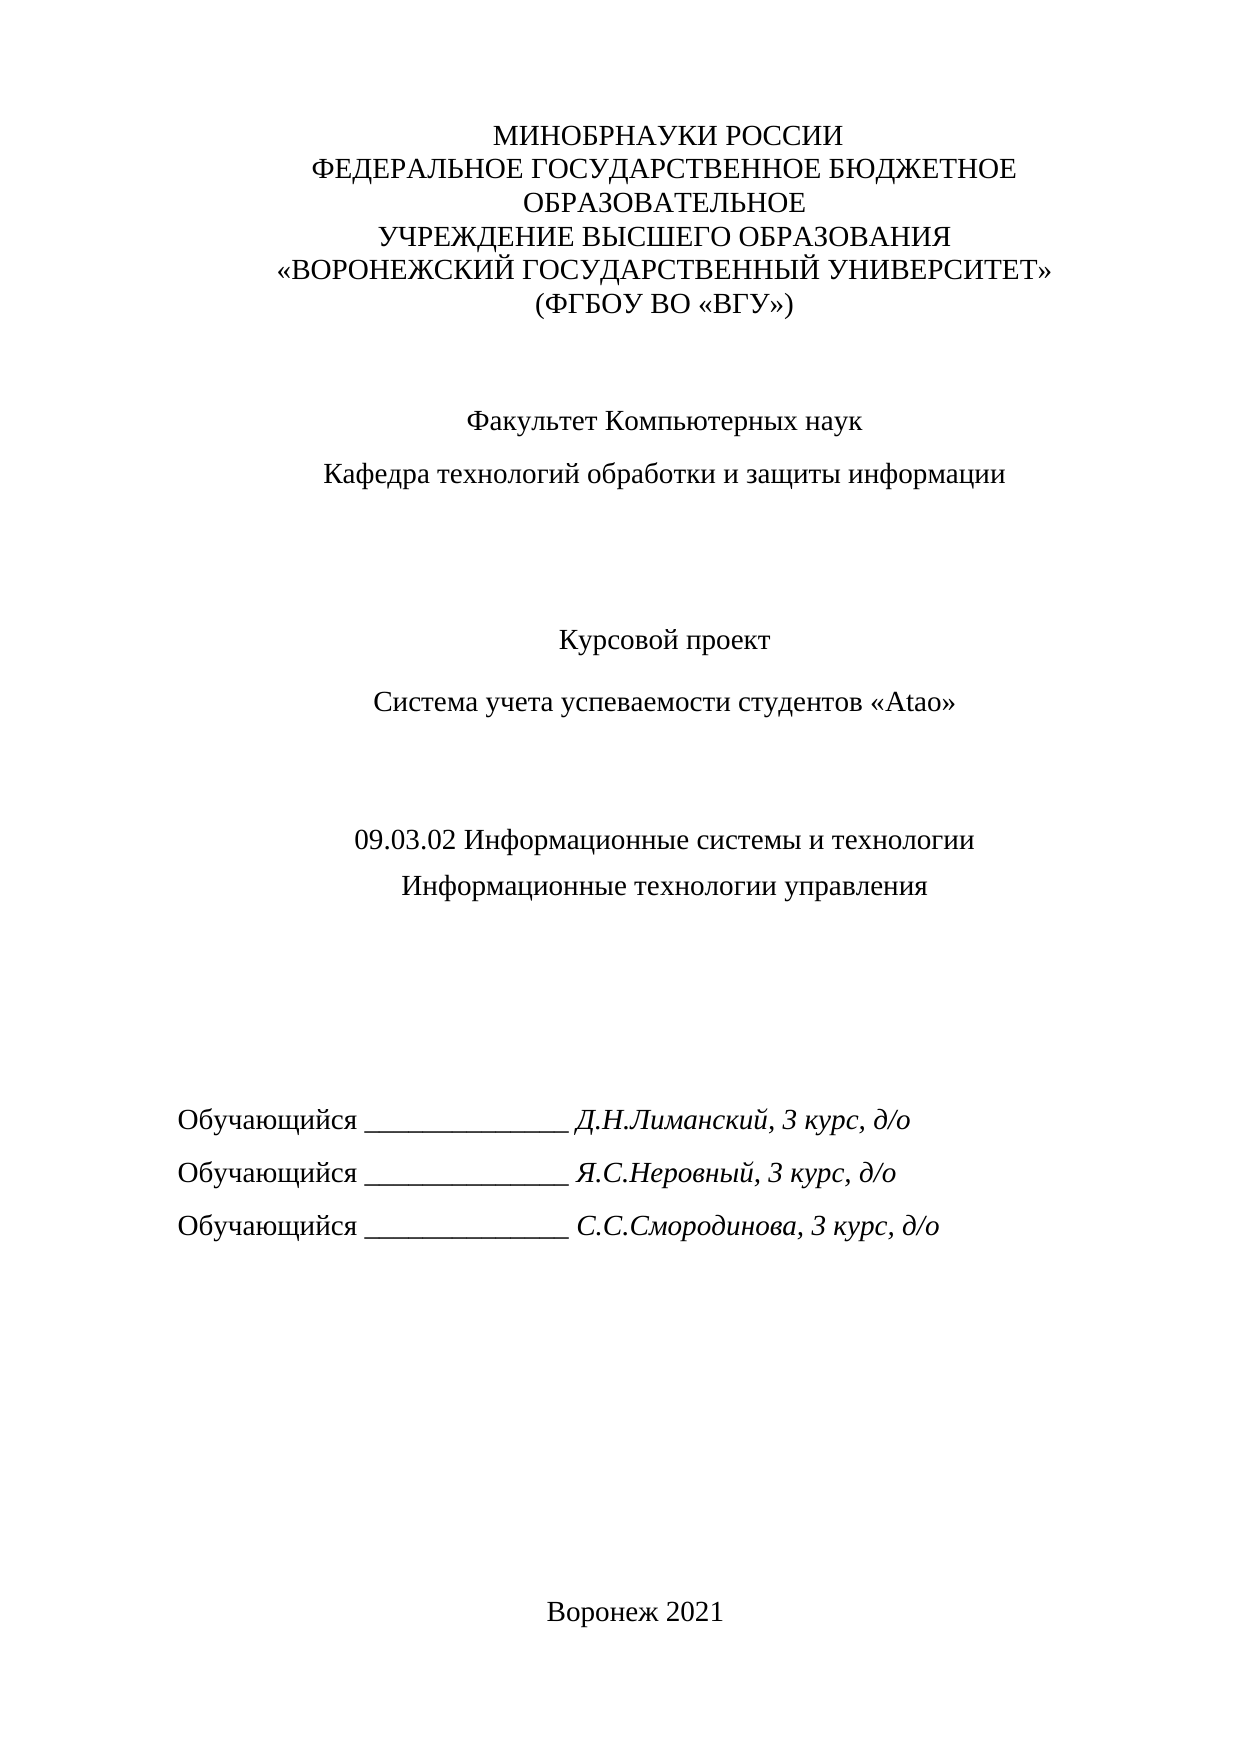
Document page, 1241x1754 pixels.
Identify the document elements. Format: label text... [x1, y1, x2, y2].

text Кафедра технологий обработки и защиты информации [177, 456, 1152, 489]
text Курсовой проект [177, 622, 1152, 655]
text Обучающийся ______________ Я.С.Неровный, 3 курс, д/о [177, 1155, 1152, 1189]
text (ФГБОУ ВО «ВГУ») [177, 286, 1152, 319]
text Факультет Компьютерных наук [177, 403, 1152, 437]
text Обучающийся ______________ С.С.Смородинова, 3 курс, д/о [177, 1208, 1152, 1241]
text Воронеж 2021 [472, 1594, 1152, 1628]
text «ВОРОНЕЖСКИЙ ГОСУДАРСТВЕННЫЙ УНИВЕРСИТЕТ» [177, 252, 1152, 286]
text Обучающийся ______________ Д.Н.Лиманский, 3 курс, д/о [177, 1102, 1152, 1136]
text УЧРЕЖДЕНИЕ ВЫСШЕГО ОБРАЗОВАНИЯ [177, 219, 1152, 252]
text Система учета успеваемости студентов «Atao» [177, 684, 1152, 717]
text ФЕДЕРАЛЬНОЕ ГОСУДАРСТВЕННОЕ БЮДЖЕТНОЕ ОБРАЗОВАТЕЛЬНОЕ [177, 152, 1152, 219]
text 09.03.02 Информационные системы и технологии [177, 822, 1152, 855]
text МИНОБРНАУКИ РОССИИ [177, 118, 1152, 152]
text Информационные технологии управления [177, 868, 1152, 901]
